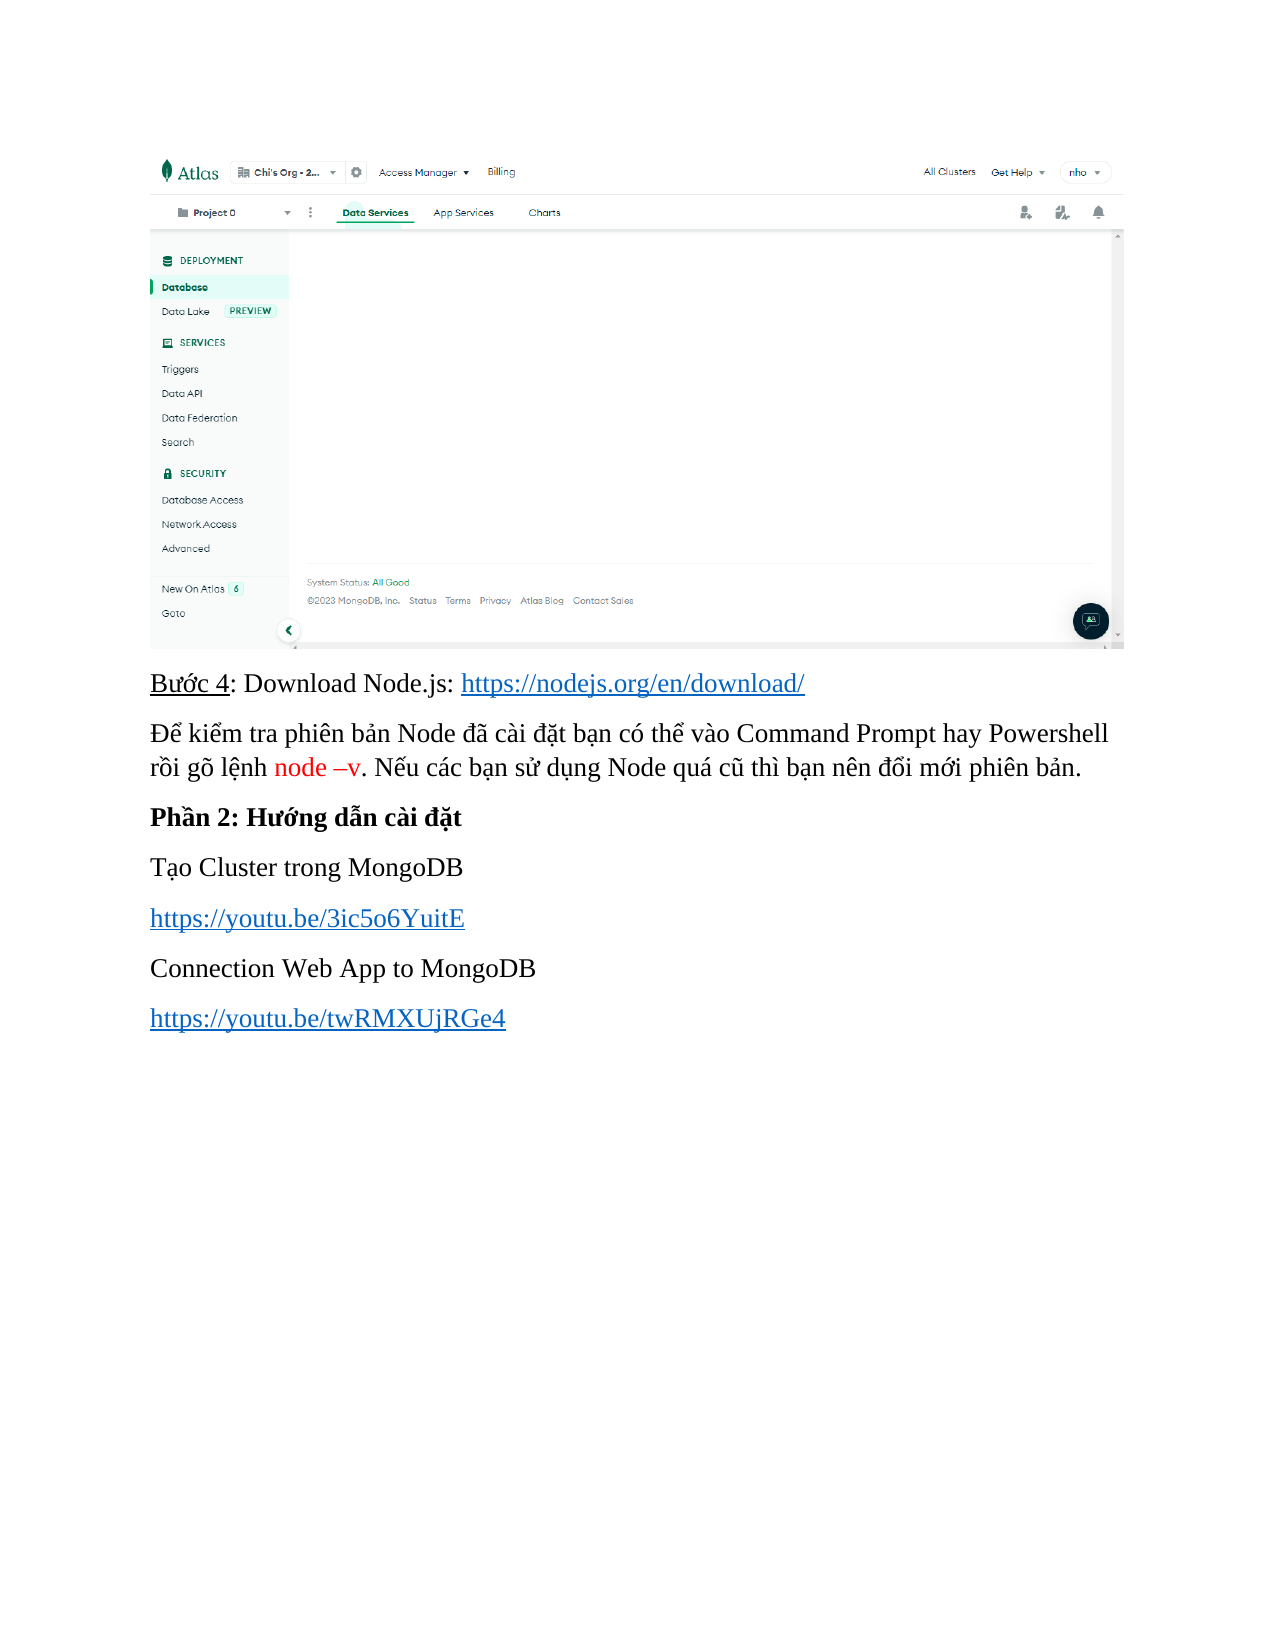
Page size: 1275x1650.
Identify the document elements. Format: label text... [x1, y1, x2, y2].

text Để kiểm tra phiên bản Node đã cài đặt bạn có thể vào Command Prompt hay Powershell rồi gõ lệnh node –v. Nếu các bạn sử dụng Node quá cũ thì bạn nên đổi mới phiên bản. [150, 718, 1125, 782]
text Phần 2: Hướng dẫn cài đặt [150, 801, 1125, 832]
text https://youtu.be/3ic5o6YuitE [150, 902, 1125, 933]
text Connection Web App to MongoDB [150, 952, 1125, 983]
text Bước 4: Download Node.js: https://nodejs.org/en/download/ [150, 667, 1125, 698]
picture [150, 149, 1124, 649]
text Tạo Cluster trong MongoDB [150, 852, 1125, 883]
text https://youtu.be/twRMXUjRGe4 [150, 1002, 1125, 1033]
